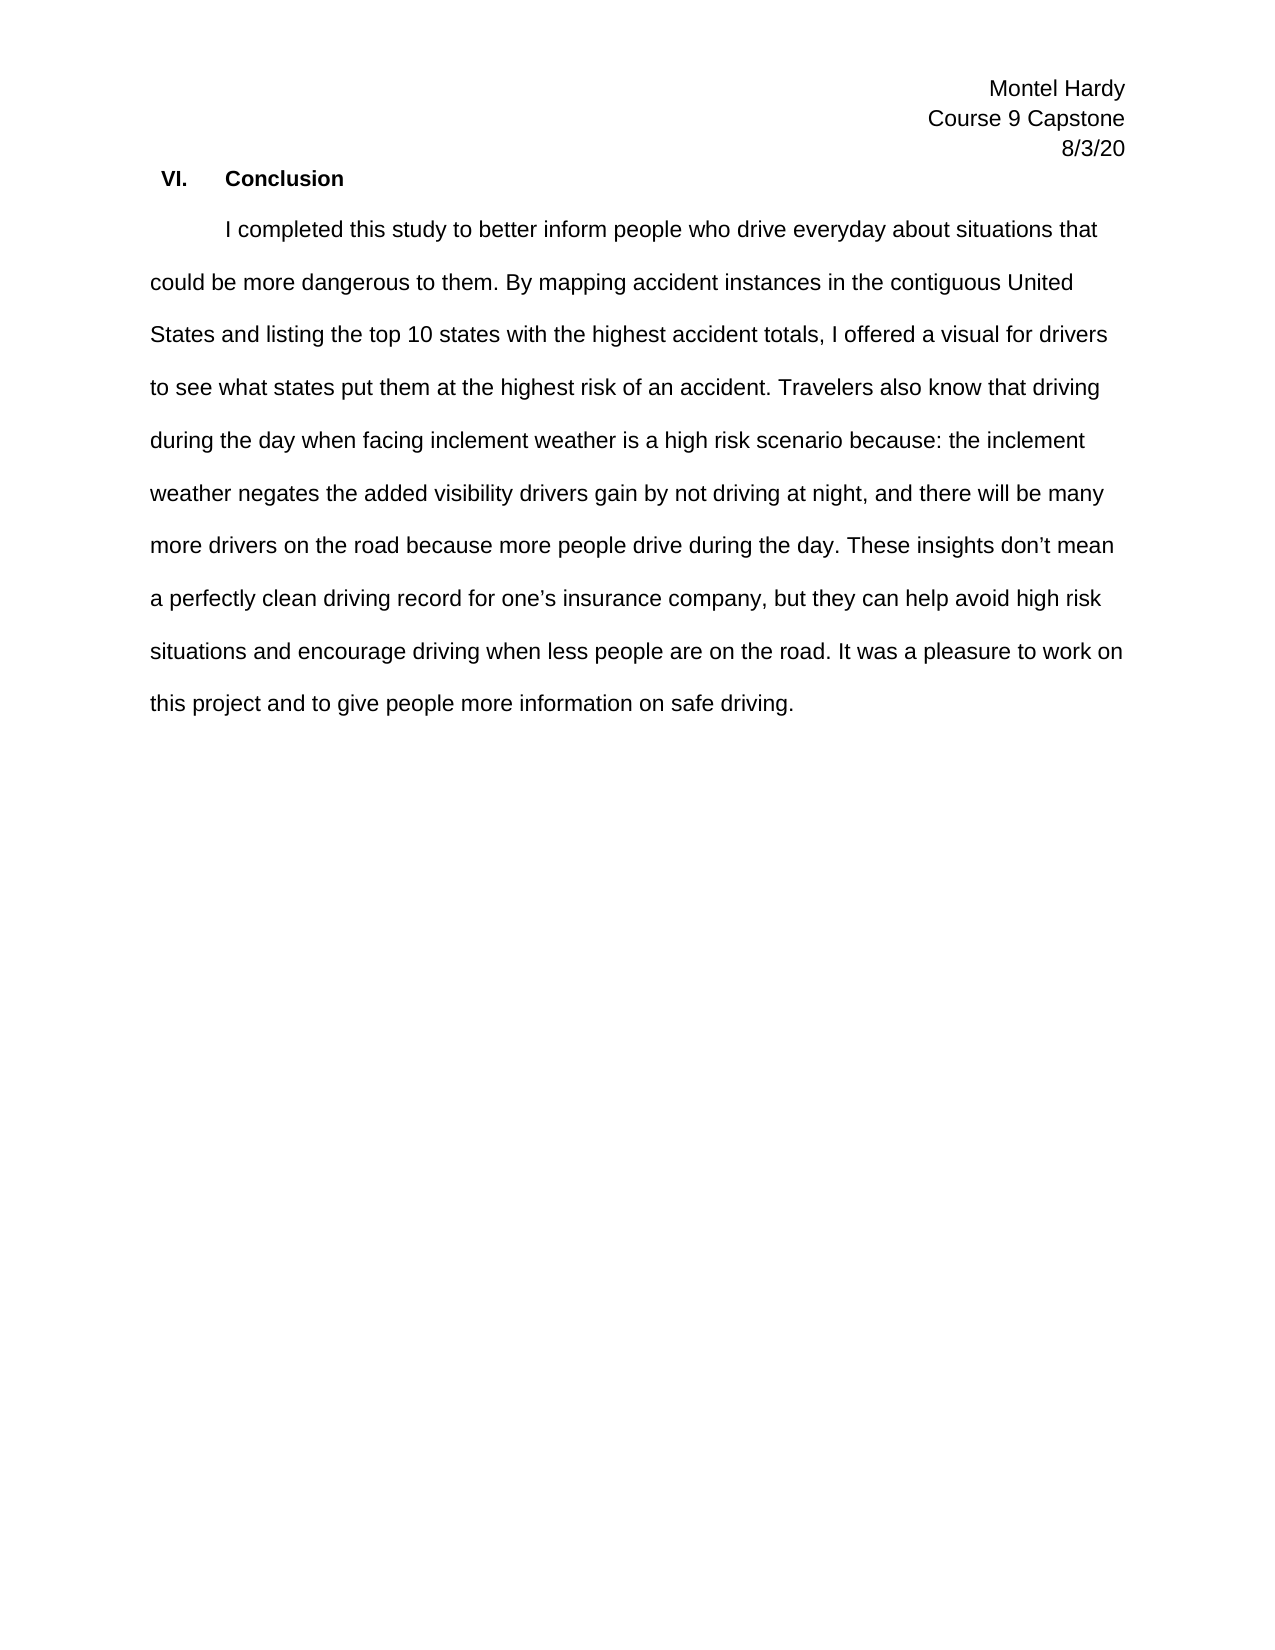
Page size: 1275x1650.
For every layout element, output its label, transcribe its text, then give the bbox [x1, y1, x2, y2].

text I completed this study to better inform people who drive everyday about situations that could be more dangerous to them. By mapping accident instances in the contiguous United States and listing the top 10 states with the highest accident totals, I offered a visual for drivers to see what states put them at the highest risk of an accident. Travelers also know that driving during the day when facing inclement weather is a high risk scenario because: the inclement weather negates the added visibility drivers gain by not driving at night, and there will be many more drivers on the road because more people drive during the day. These insights don’t mean a perfectly clean driving record for one’s insurance company, but they can help avoid high risk situations and encourage driving when less people are on the road. It was a pleasure to work on this project and to give people more information on safe driving. [150, 216, 1125, 717]
list Conclusion [187, 166, 1125, 191]
